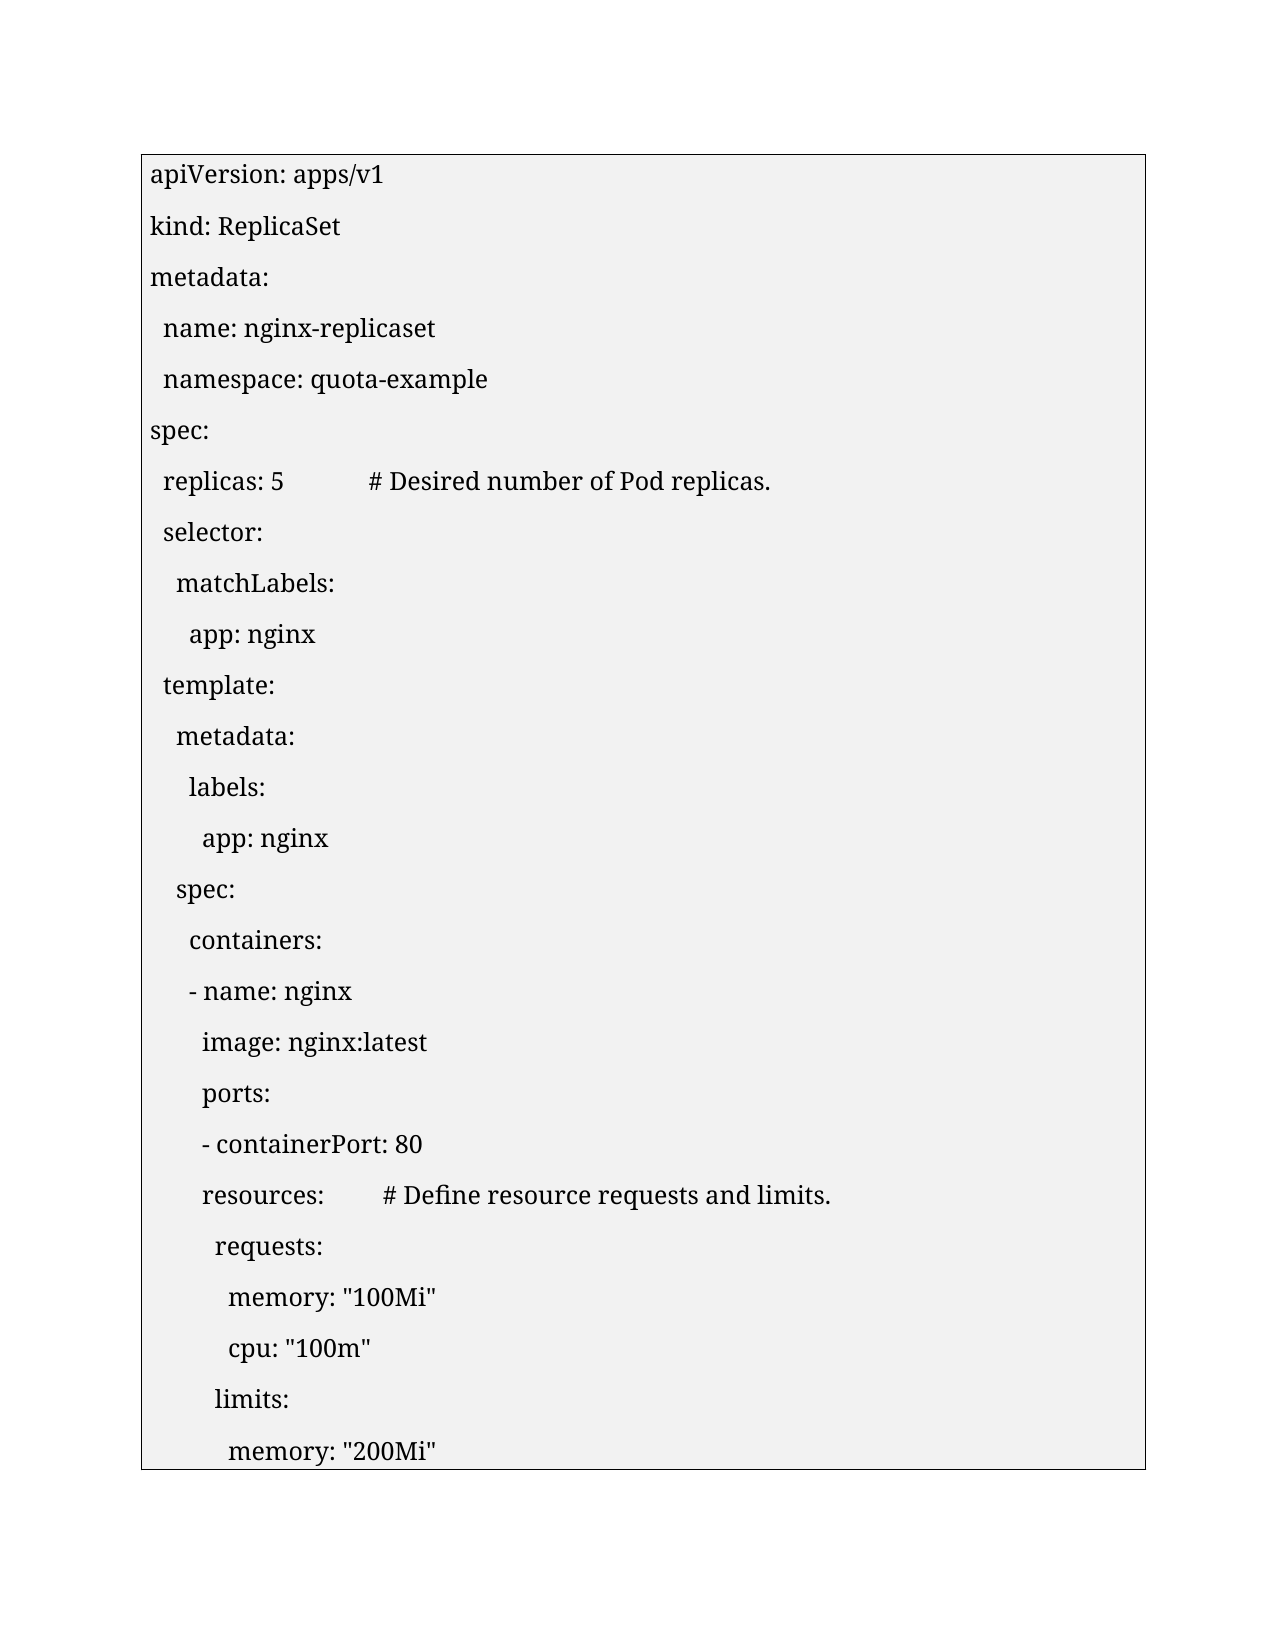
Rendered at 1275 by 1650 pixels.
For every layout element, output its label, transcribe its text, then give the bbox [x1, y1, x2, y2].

text image: nginx:latest [142, 1022, 1145, 1059]
text selector: [142, 511, 1145, 548]
text namespace: quota-example [142, 358, 1145, 395]
text kind: ReplicaSet [142, 205, 1145, 242]
text memory: "200Mi" [142, 1430, 1145, 1469]
text app: nginx [142, 818, 1145, 855]
text - name: nginx [142, 971, 1145, 1008]
text metadata: [142, 716, 1145, 753]
text replicas: 5 # Desired number of Pod replicas. [142, 460, 1145, 497]
text cpu: "100m" [142, 1328, 1145, 1365]
text limits: [142, 1379, 1145, 1416]
text name: nginx-replicaset [142, 307, 1145, 344]
text resources: # Define resource requests and limits. [142, 1175, 1145, 1212]
text spec: [142, 869, 1145, 906]
text matchLabels: [142, 562, 1145, 599]
text memory: "100Mi" [142, 1277, 1145, 1314]
text containers: [142, 920, 1145, 957]
text ports: [142, 1073, 1145, 1110]
text metadata: [142, 256, 1145, 293]
text template: [142, 664, 1145, 702]
text - containerPort: 80 [142, 1124, 1145, 1161]
text requests: [142, 1226, 1145, 1263]
text app: nginx [142, 613, 1145, 651]
text spec: [142, 409, 1145, 446]
text apiVersion: apps/v1 [142, 155, 1145, 191]
text labels: [142, 767, 1145, 804]
